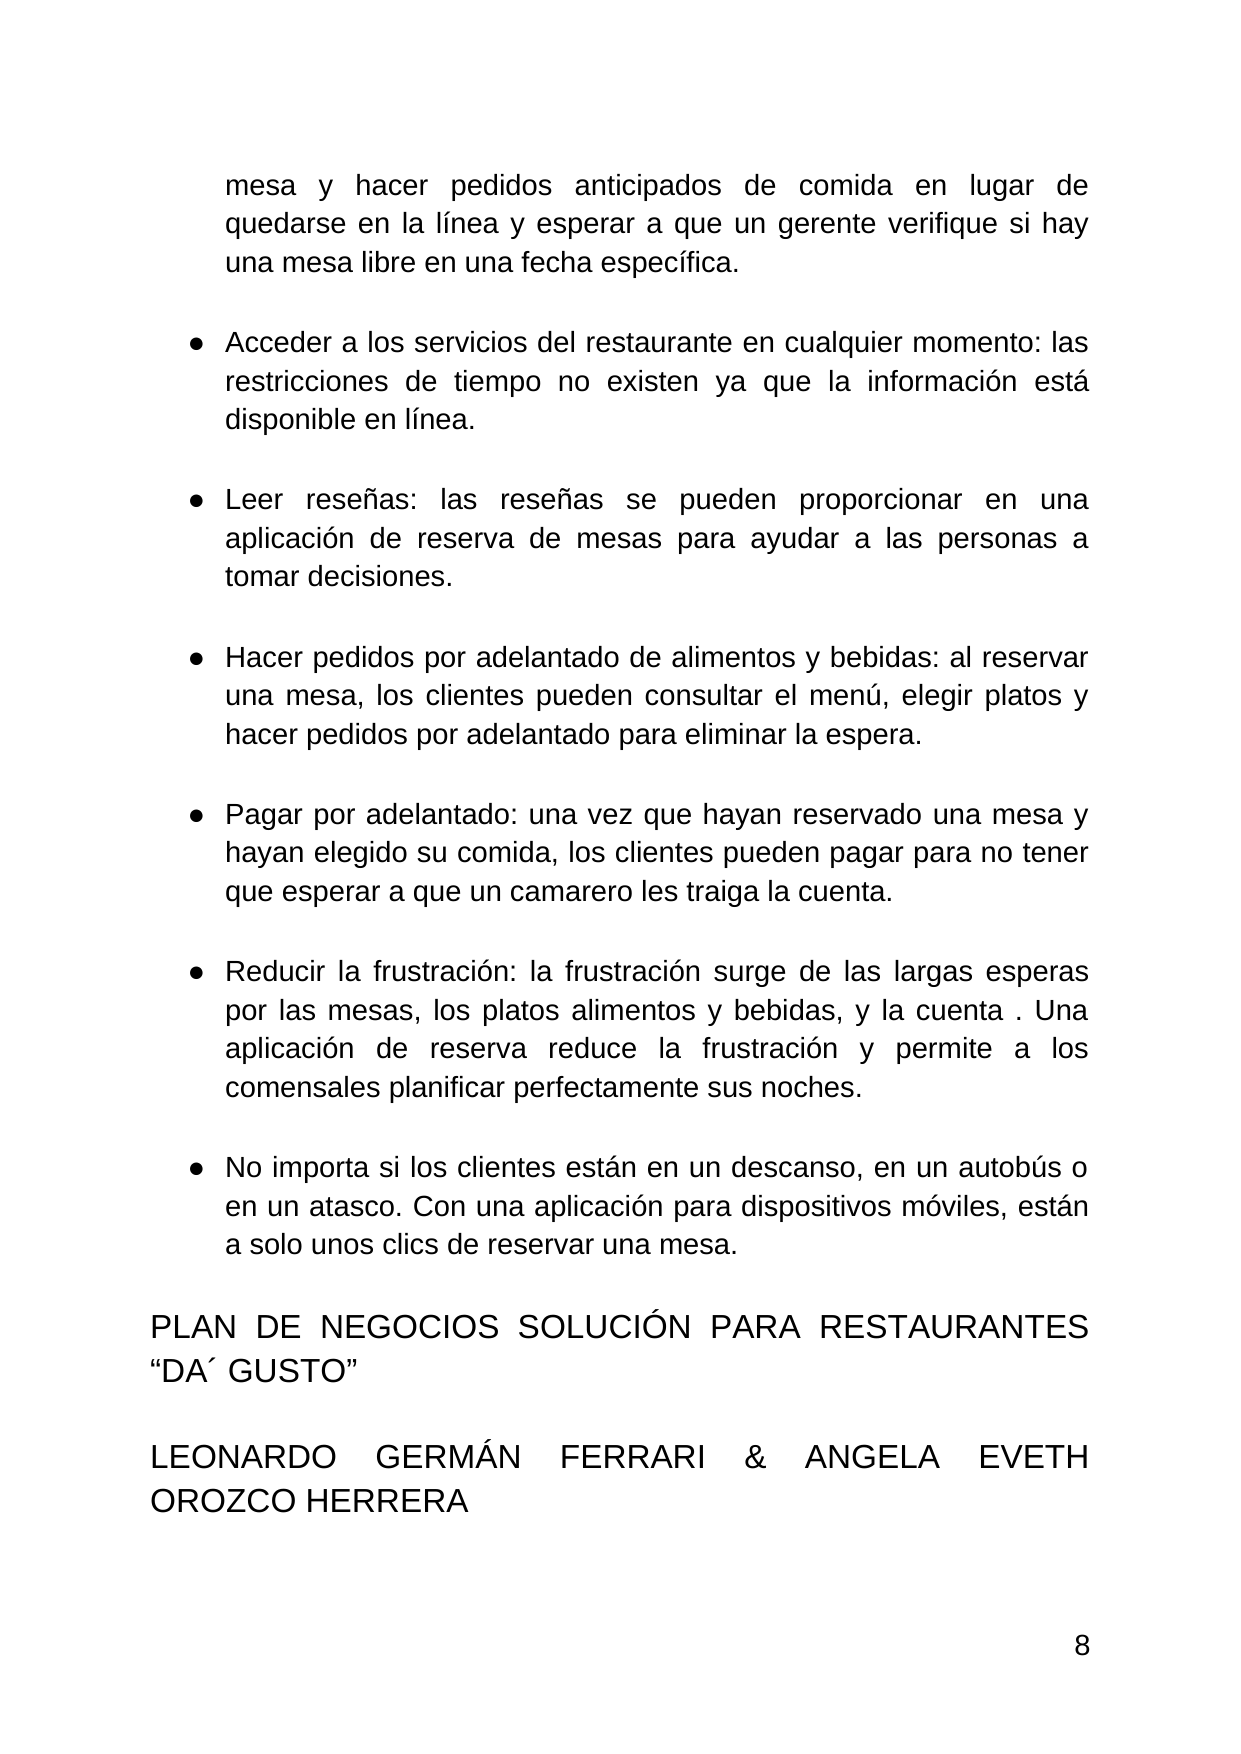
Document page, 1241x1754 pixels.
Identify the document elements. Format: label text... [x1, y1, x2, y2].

text PLAN DE NEGOCIOS SOLUCIÓN PARA RESTAURANTES “DA´ GUSTO” [150, 1307, 1090, 1390]
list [187, 168, 1090, 278]
list Leer reseñas: las reseñas se pueden proporcionar en una aplicación de reserva de mesas para ayudar a las personas a tomar decisiones. [187, 482, 1090, 593]
list Hacer pedidos por adelantado de alimentos y bebidas: al reservar una mesa, los clientes pueden consultar el menú, elegir platos y hacer pedidos por adelantado para eliminar la espera. [187, 639, 1090, 750]
text LEONARDO GERMÁN FERRARI & ANGELA EVETH OROZCO HERRERA [150, 1437, 1090, 1520]
list Pagar por adelantado: una vez que hayan reservado una mesa y hayan elegido su comida, los clientes pueden pagar para no tener que esperar a que un camarero les traiga la cuenta. [187, 797, 1090, 907]
list No importa si los clientes están en un descanso, en un autobús o en un atasco. Con una aplicación para dispositivos móviles, están a solo unos clics de reservar una mesa. [187, 1150, 1090, 1261]
list Reducir la frustración: la frustración surge de las largas esperas por las mesas, los platos alimentos y bebidas, y la cuenta . Una aplicación de reserva reduce la frustración y permite a los comensales planificar perfectamente sus noches. [187, 954, 1090, 1103]
list Acceder a los servicios del restaurante en cualquier momento: las restricciones de tiempo no existen ya que la información está disponible en línea. [187, 325, 1090, 436]
